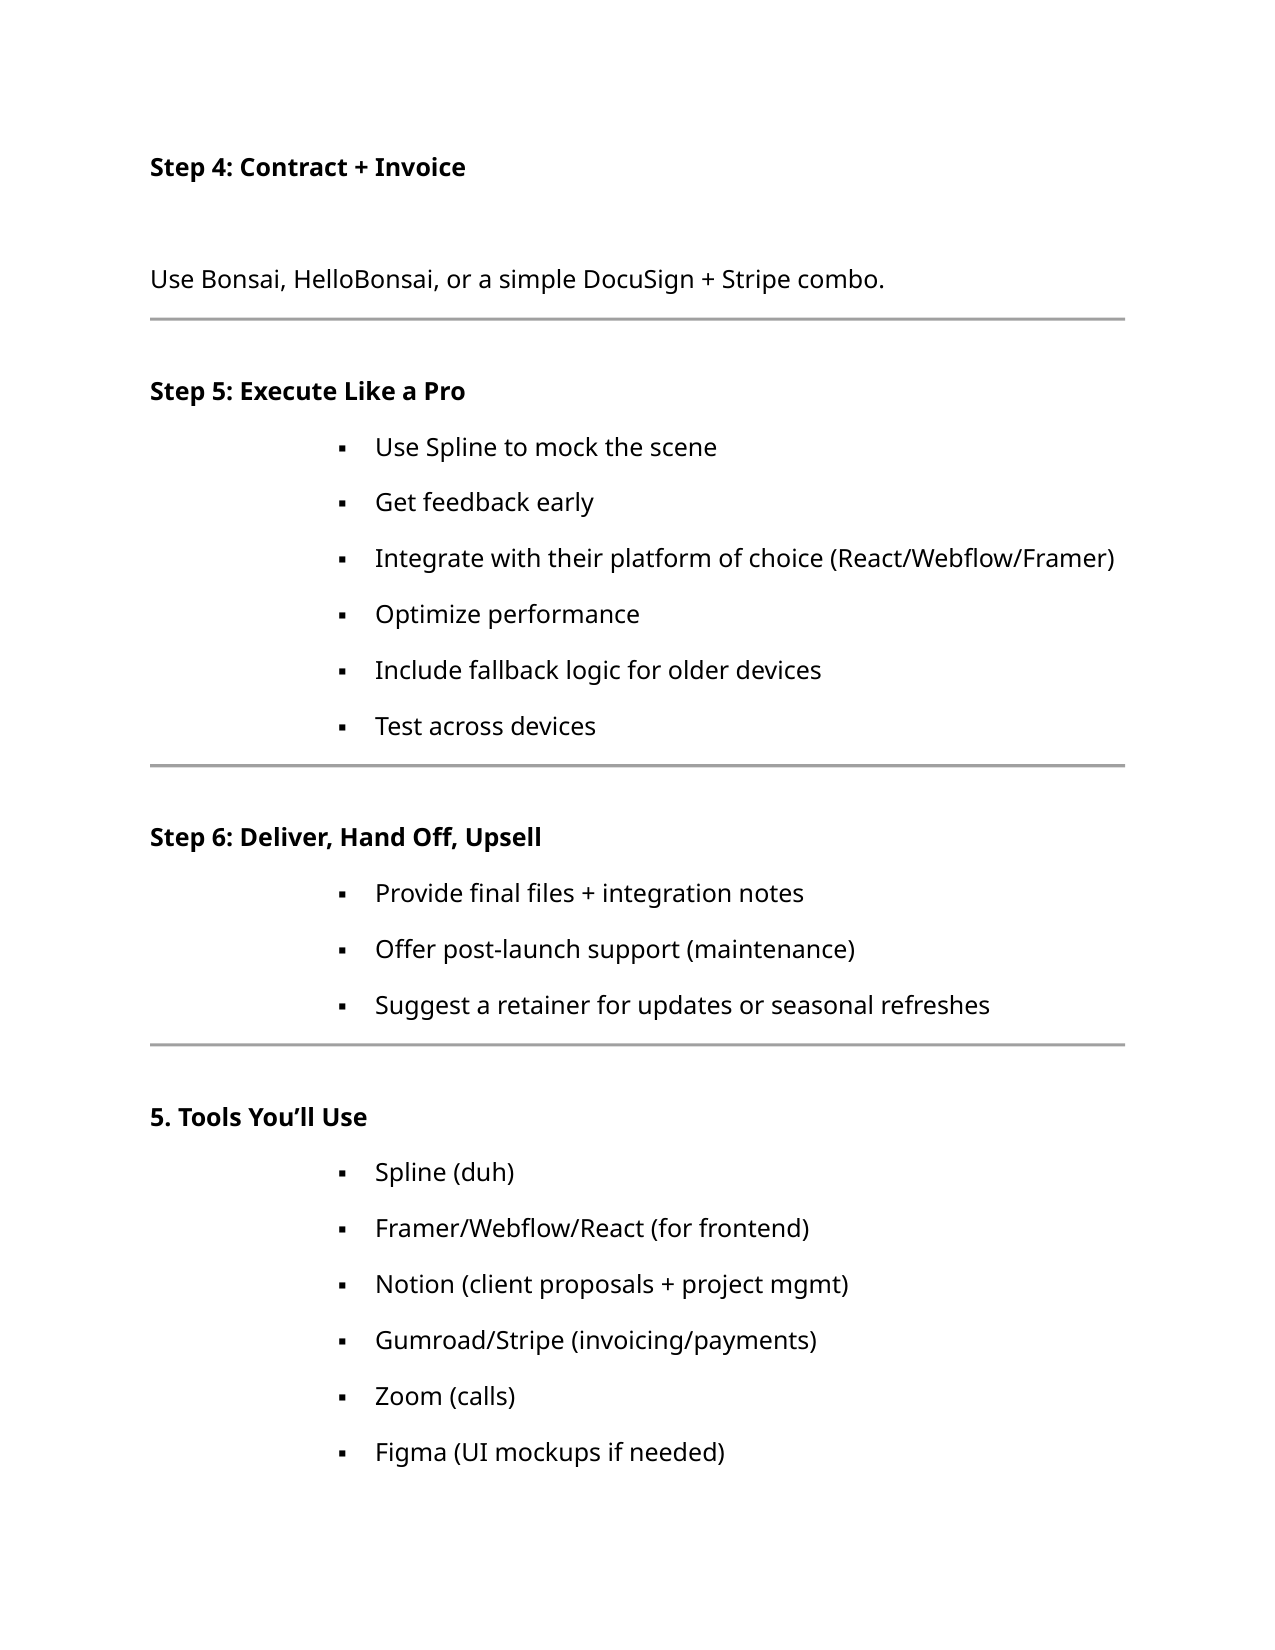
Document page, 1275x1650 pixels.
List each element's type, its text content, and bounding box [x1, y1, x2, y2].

list Figma (UI mockups if needed) [337, 1434, 1125, 1468]
list Suggest a retainer for updates or seasonal refreshes [337, 987, 1125, 1022]
list Provide final files + integration notes [337, 876, 1125, 910]
list Optimize performance [337, 597, 1125, 631]
list Include fallback logic for older devices [337, 652, 1125, 687]
text Use Bonsai, HelloBonsai, or a simple DocuSign + Stripe combo. [150, 262, 1125, 296]
list Gumroad/Stripe (invoicing/payments) [337, 1322, 1125, 1357]
text Step 6: Deliver, Hand Off, Upsell [150, 820, 1125, 854]
list Offer post-launch support (maintenance) [337, 932, 1125, 966]
list Test across devices [337, 708, 1125, 742]
text Step 5: Execute Like a Pro [150, 373, 1125, 407]
list Zoom (calls) [337, 1378, 1125, 1412]
text Step 4: Contract + Invoice [150, 150, 1125, 184]
list Framer/Webflow/React (for frontend) [337, 1211, 1125, 1245]
text 5. Tools You’ll Use [150, 1099, 1125, 1133]
list Integrate with their platform of choice (React/Webflow/Framer) [337, 541, 1125, 575]
list Use Spline to mock the scene [337, 429, 1125, 463]
list Spline (duh) [337, 1155, 1125, 1189]
list Notion (client proposals + project mgmt) [337, 1267, 1125, 1301]
list Get feedback early [337, 485, 1125, 519]
